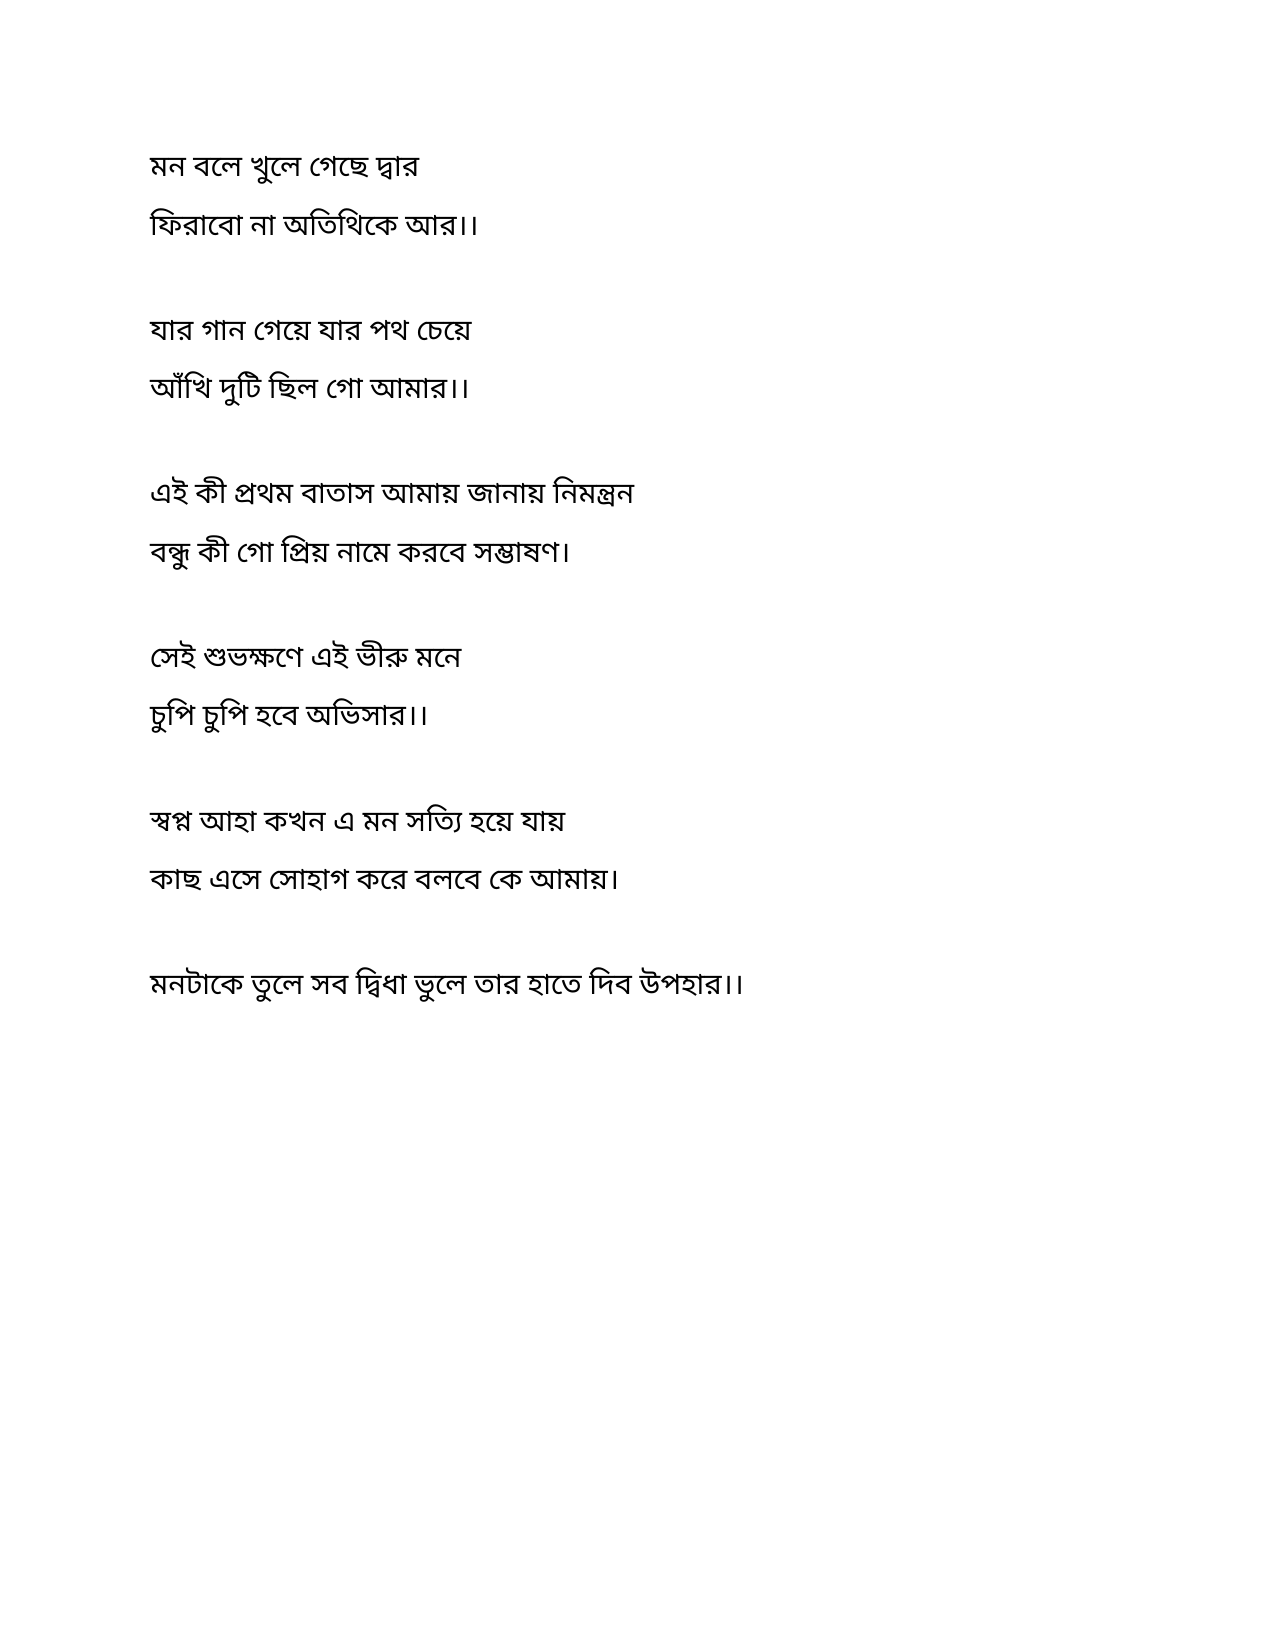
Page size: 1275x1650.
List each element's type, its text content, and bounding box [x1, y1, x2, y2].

text যার গান গেয়ে যার পথ চেয়ে [150, 313, 1125, 352]
text আঁখি দুটি ছিল গো আমার।। [150, 372, 1125, 411]
text বন্ধু কী গো প্রিয় নামে করবে সম্ভাষণ। [150, 535, 1125, 574]
text সেই শুভক্ষণে এই ভীরু মনে [150, 641, 1125, 679]
text মন বলে খুলে গেছে দ্বার [150, 150, 1125, 189]
text এই কী প্রথম বাতাস আমায় জানায় নিমন্ত্রন [150, 477, 1125, 516]
text মনটাকে তুলে সব দ্বিধা ভুলে তার হাতে দিব উপহার।। [150, 968, 1125, 1006]
text ফিরাবো না অতিথিকে আর।। [150, 208, 1125, 247]
text স্বপ্ন আহা কখন এ মন সত্যি হয়ে যায় [150, 804, 1125, 843]
text কাছ এসে সোহাগ করে বলবে কে আমায়। [150, 862, 1125, 901]
text চুপি চুপি হবে অভিসার।। [150, 699, 1125, 738]
